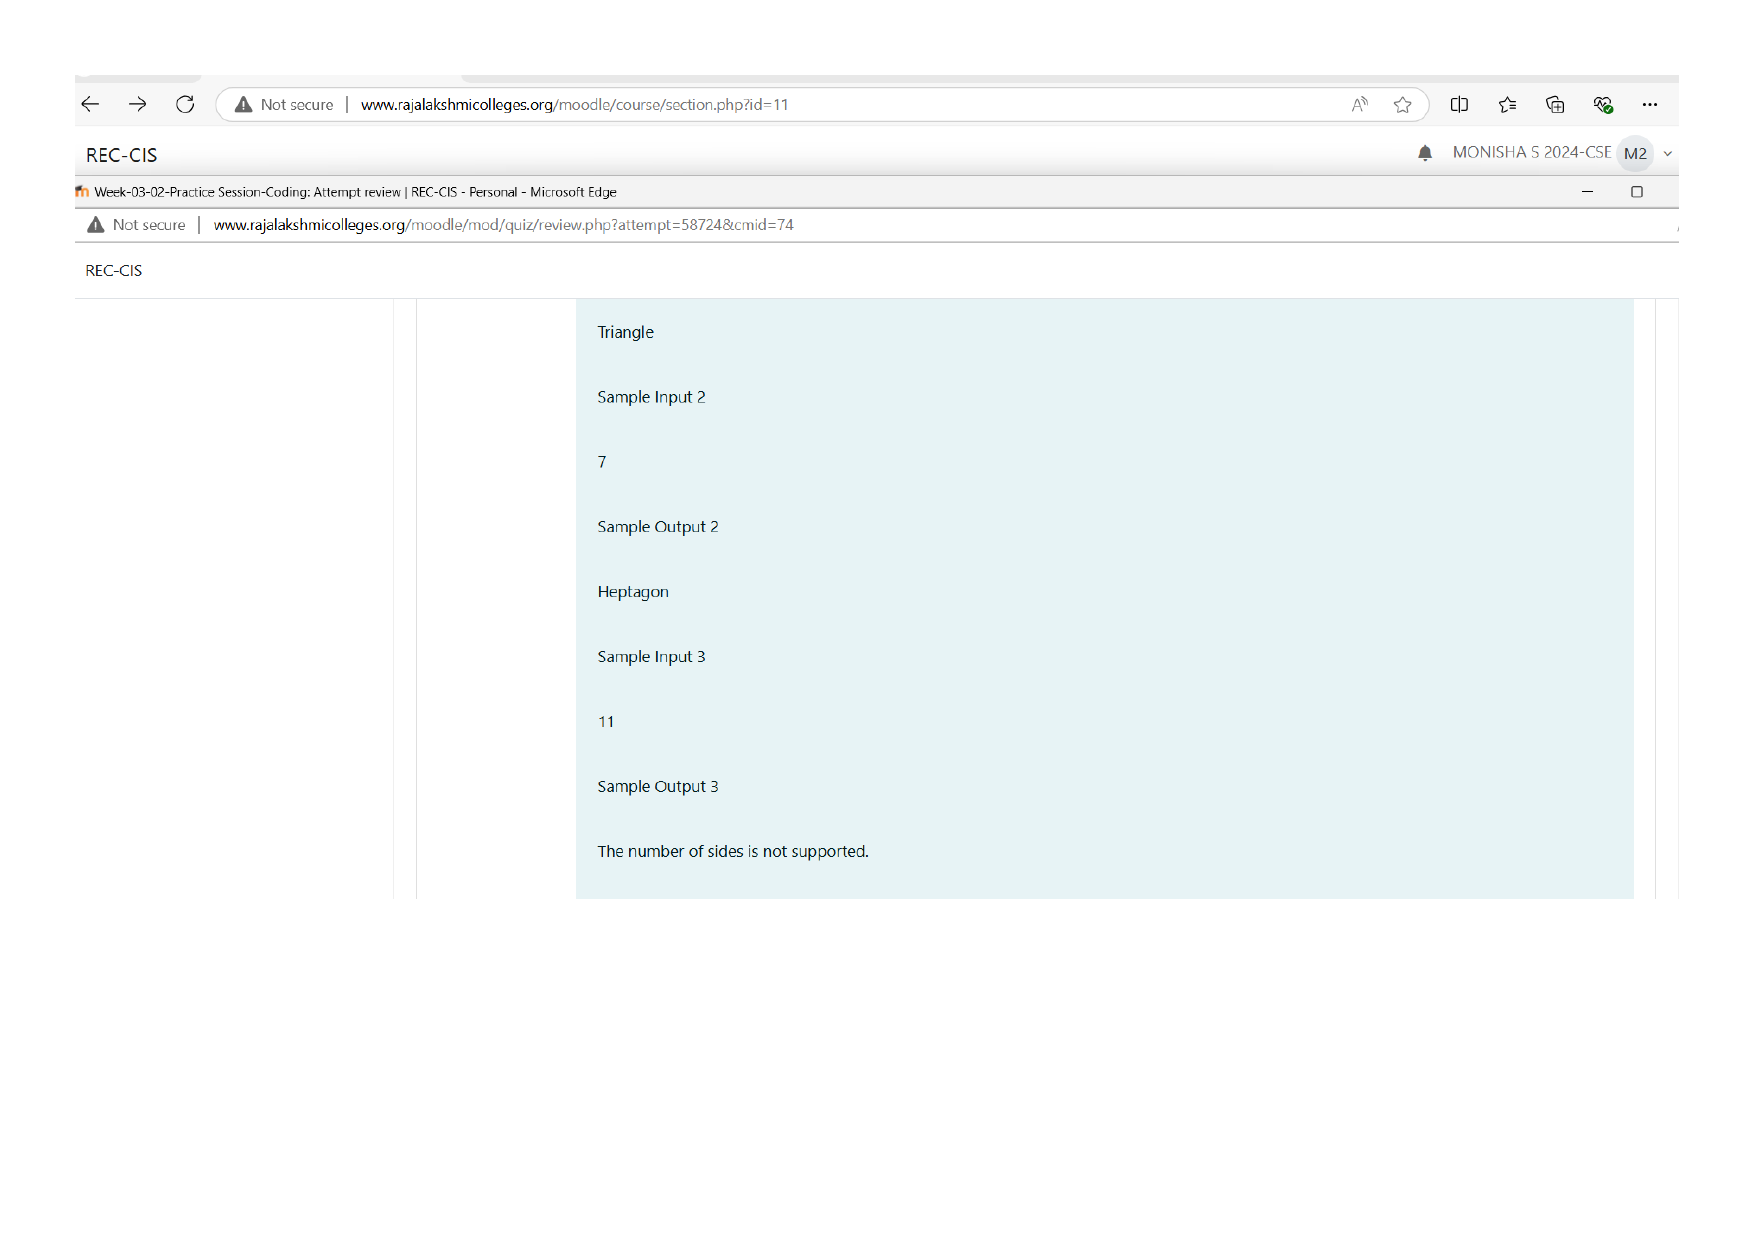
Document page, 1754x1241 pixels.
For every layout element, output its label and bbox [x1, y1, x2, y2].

picture [75, 75, 1679, 899]
